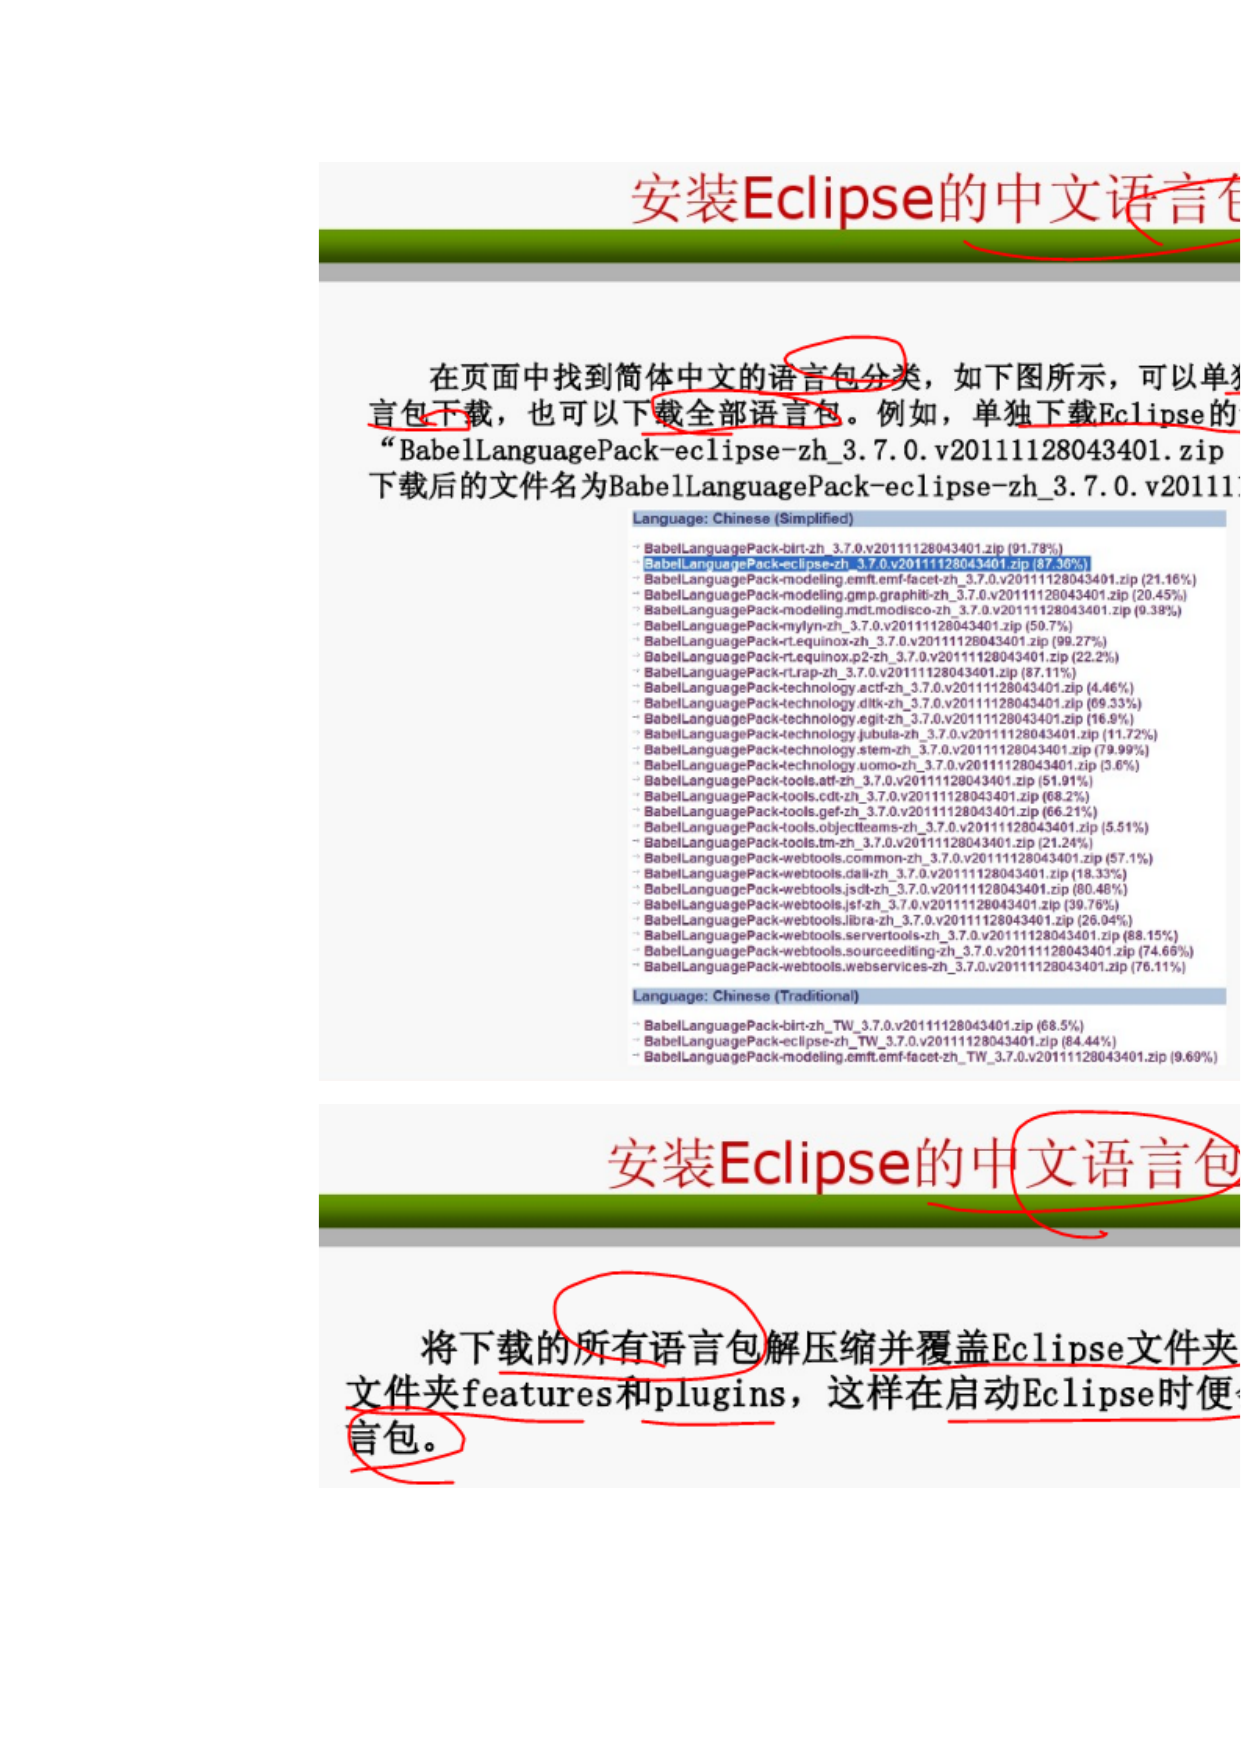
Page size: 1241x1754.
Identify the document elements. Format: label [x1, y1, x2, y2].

picture [318, 162, 1241, 1081]
picture [318, 1104, 1241, 1488]
